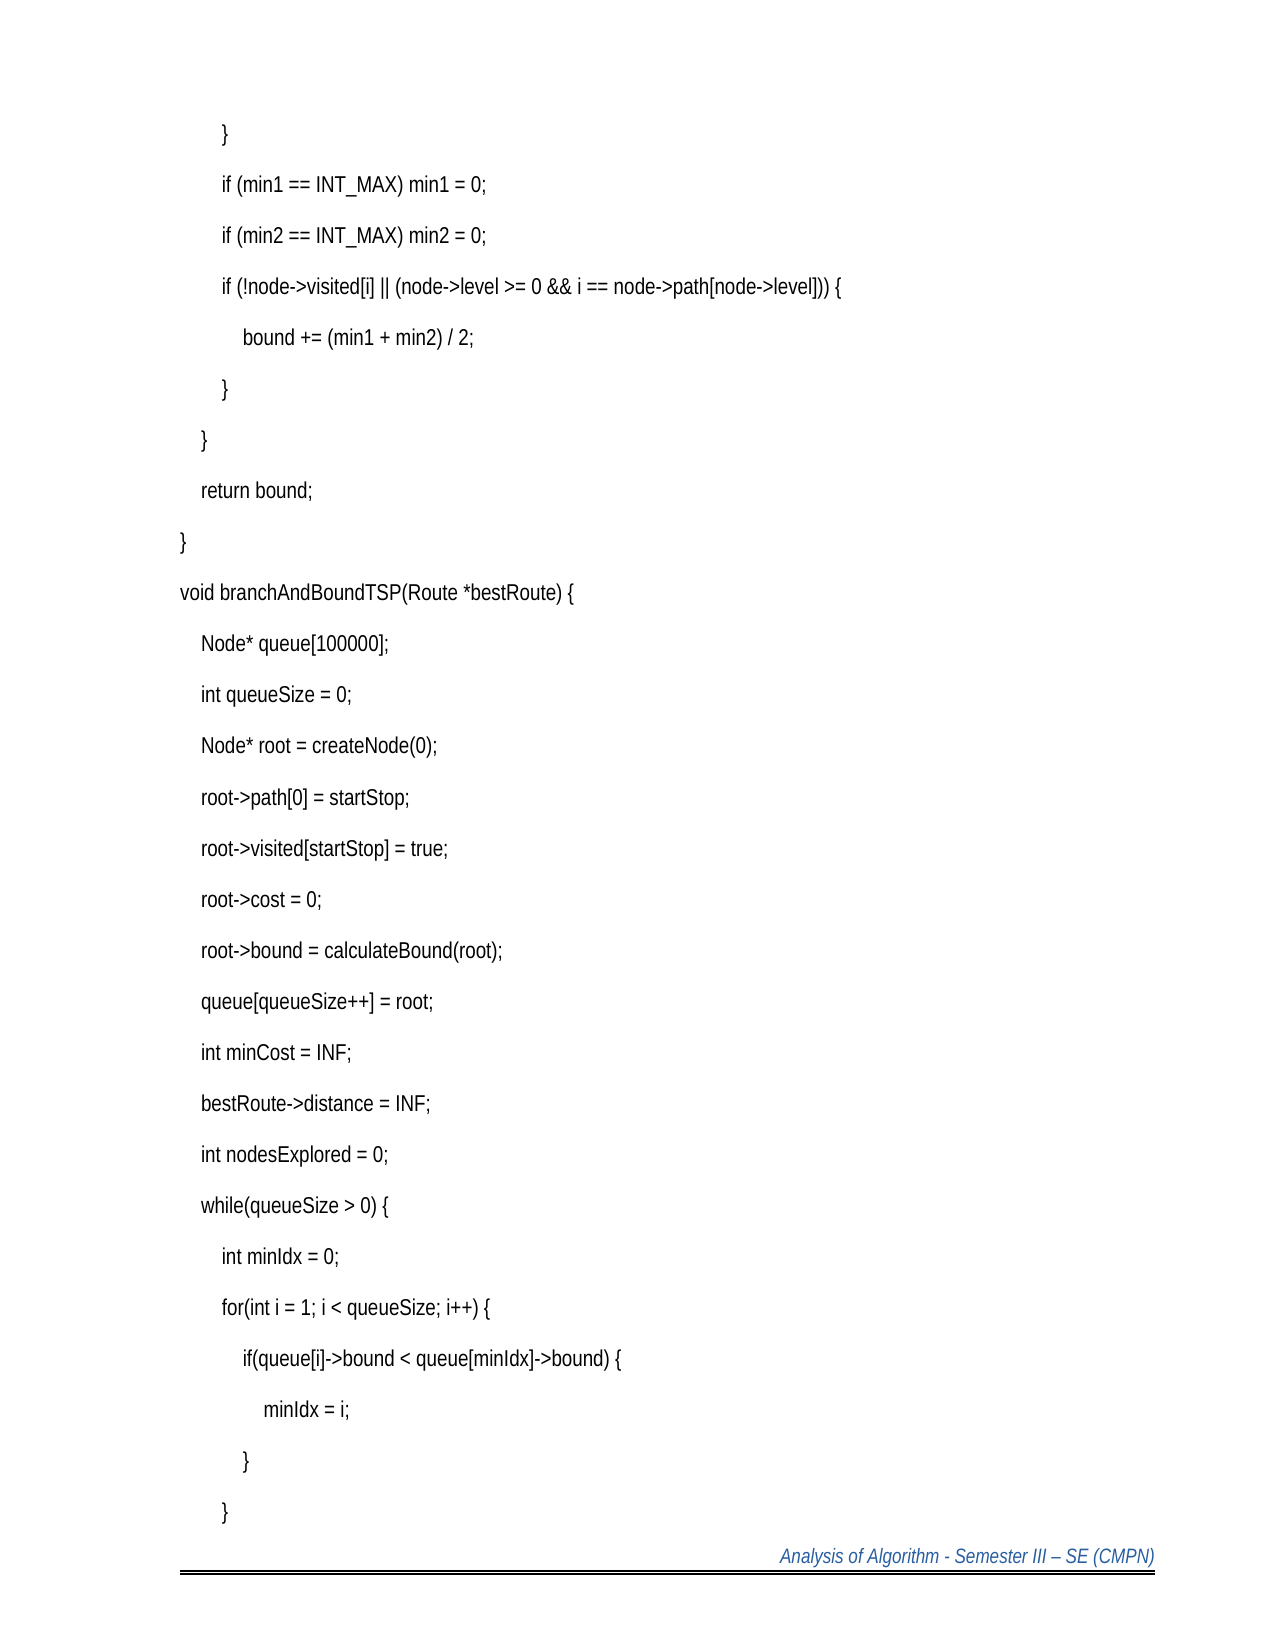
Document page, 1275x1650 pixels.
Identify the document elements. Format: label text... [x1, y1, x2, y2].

text if(queue[i]->bound < queue[minIdx]->bound) { [180, 1345, 1155, 1371]
text } [180, 1498, 1155, 1524]
text } [180, 528, 1155, 555]
text void branchAndBoundTSP(Route *bestRoute) { [180, 579, 1155, 606]
text } [180, 426, 1155, 453]
text } [180, 375, 1155, 402]
text } [180, 1447, 1155, 1473]
text root->bound = calculateBound(root); [180, 937, 1155, 963]
text } [180, 120, 1155, 146]
text Node* root = createNode(0); [180, 732, 1155, 759]
text bound += (min1 + min2) / 2; [180, 324, 1155, 351]
text if (min2 == INT_MAX) min2 = 0; [180, 222, 1155, 248]
text while(queueSize > 0) { [180, 1192, 1155, 1218]
text if (min1 == INT_MAX) min1 = 0; [180, 171, 1155, 197]
text Node* queue[100000]; [180, 630, 1155, 657]
text root->cost = 0; [180, 886, 1155, 912]
text queue[queueSize++] = root; [180, 988, 1155, 1014]
text root->visited[startStop] = true; [180, 834, 1155, 861]
text for(int i = 1; i < queueSize; i++) { [180, 1294, 1155, 1320]
text root->path[0] = startStop; [180, 783, 1155, 810]
text return bound; [180, 477, 1155, 504]
text if (!node->visited[i] || (node->level >= 0 && i == node->path[node->level])) { [180, 273, 1155, 299]
text int minIdx = 0; [180, 1243, 1155, 1269]
text int minCost = INF; [180, 1039, 1155, 1065]
text int queueSize = 0; [180, 681, 1155, 708]
text minIdx = i; [180, 1396, 1155, 1422]
text int nodesExplored = 0; [180, 1141, 1155, 1167]
text bestRoute->distance = INF; [180, 1090, 1155, 1116]
